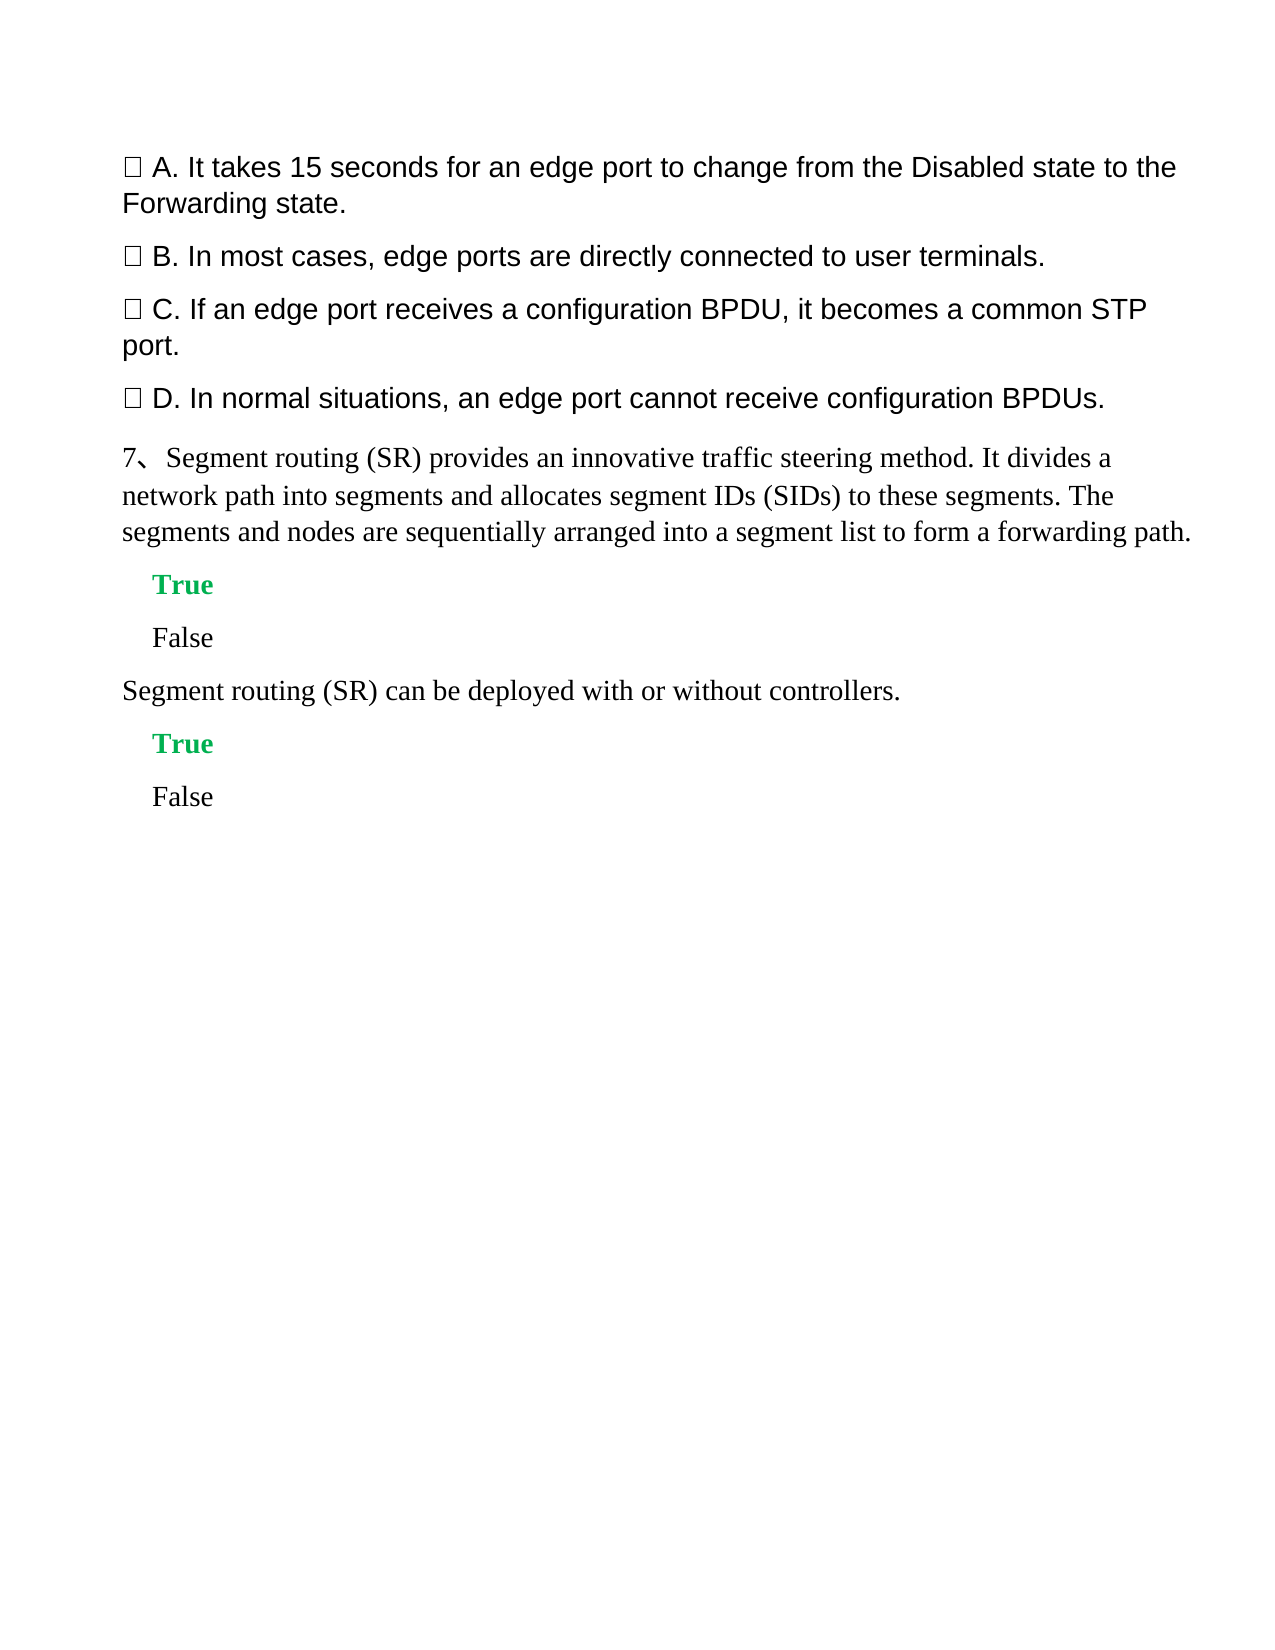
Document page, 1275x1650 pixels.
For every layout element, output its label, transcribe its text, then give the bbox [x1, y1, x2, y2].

text  B. In most cases, edge ports are directly connected to user terminals. [122, 239, 1200, 272]
text  False [122, 620, 1200, 654]
text  False [122, 779, 1200, 812]
text  C. If an edge port receives a configuration BPDU, it becomes a common STP port. [122, 292, 1200, 361]
text  D. In normal situations, an edge port cannot receive configuration BPDUs. [122, 381, 1200, 414]
text  True [122, 726, 1200, 759]
text 7、Segment routing (SR) provides an innovative traffic steering method. It divides a network path into segments and allocates segment IDs (SIDs) to these segments. The segments and nodes are sequentially arranged into a segment list to form a forwarding path. [122, 433, 1200, 548]
text  A. It takes 15 seconds for an edge port to change from the Disabled state to the Forwarding state. [122, 150, 1200, 220]
text Segment routing (SR) can be deployed with or without controllers. [122, 673, 1200, 707]
text  True [122, 567, 1200, 601]
